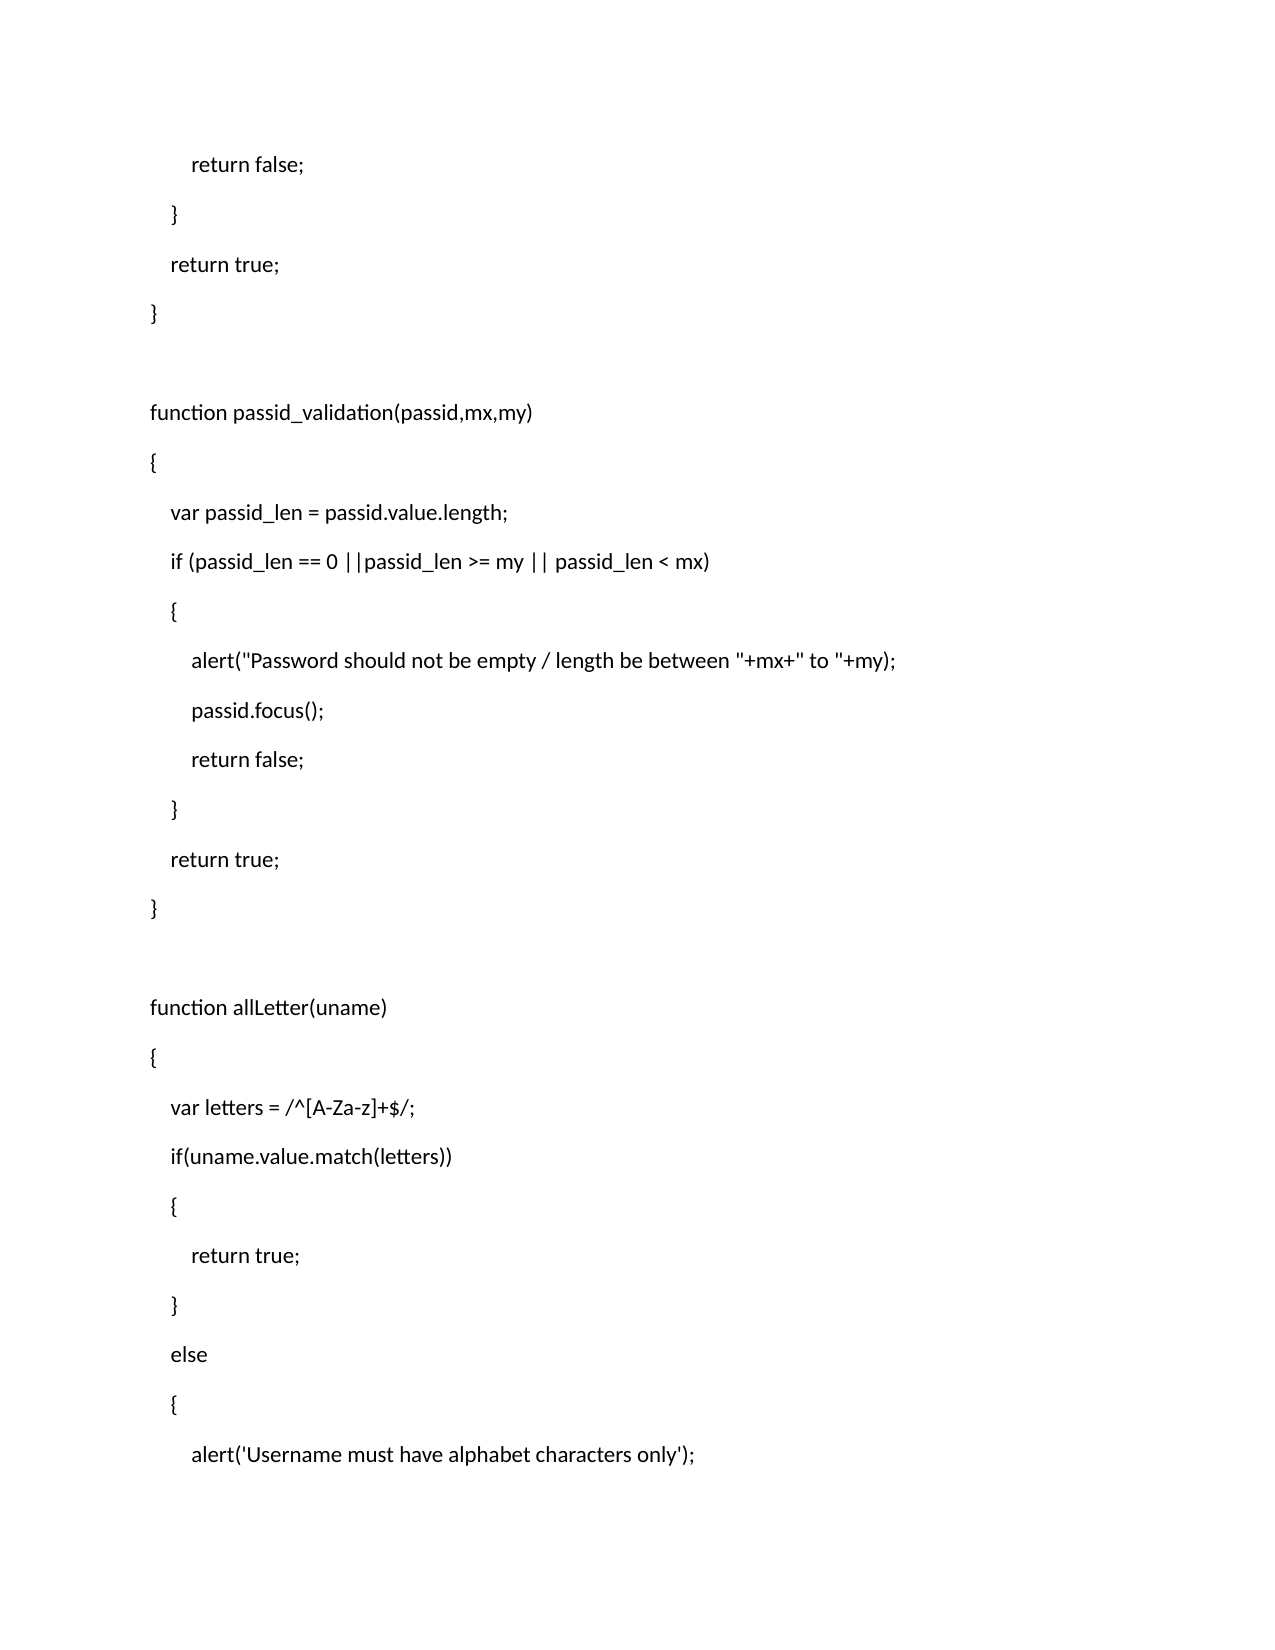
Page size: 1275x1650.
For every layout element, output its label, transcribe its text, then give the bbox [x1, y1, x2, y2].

text var passid_len = passid.value.length; [150, 497, 1125, 526]
text return false; [150, 745, 1125, 774]
text { [150, 1042, 1125, 1071]
text { [150, 1191, 1125, 1220]
text if(uname.value.match(letters)) [150, 1142, 1125, 1170]
text function allLetter(uname) [150, 993, 1125, 1022]
text { [150, 596, 1125, 625]
text } [150, 794, 1125, 823]
text function passid_validation(passid,mx,my) [150, 398, 1125, 427]
text { [150, 1389, 1125, 1418]
text return true; [150, 1241, 1125, 1269]
text } [150, 894, 1125, 922]
text if (passid_len == 0 ||passid_len >= my || passid_len < mx) [150, 547, 1125, 575]
text { [150, 447, 1125, 476]
text } [150, 1290, 1125, 1319]
text } [150, 199, 1125, 228]
text var letters = /^[A-Za-z]+$/; [150, 1092, 1125, 1121]
text return true; [150, 249, 1125, 278]
text return false; [150, 150, 1125, 179]
text else [150, 1340, 1125, 1369]
text passid.focus(); [150, 695, 1125, 724]
text alert("Password should not be empty / length be between "+mx+" to "+my); [150, 646, 1125, 674]
text return true; [150, 844, 1125, 873]
text } [150, 299, 1125, 327]
text alert('Username must have alphabet characters only'); [150, 1439, 1125, 1468]
